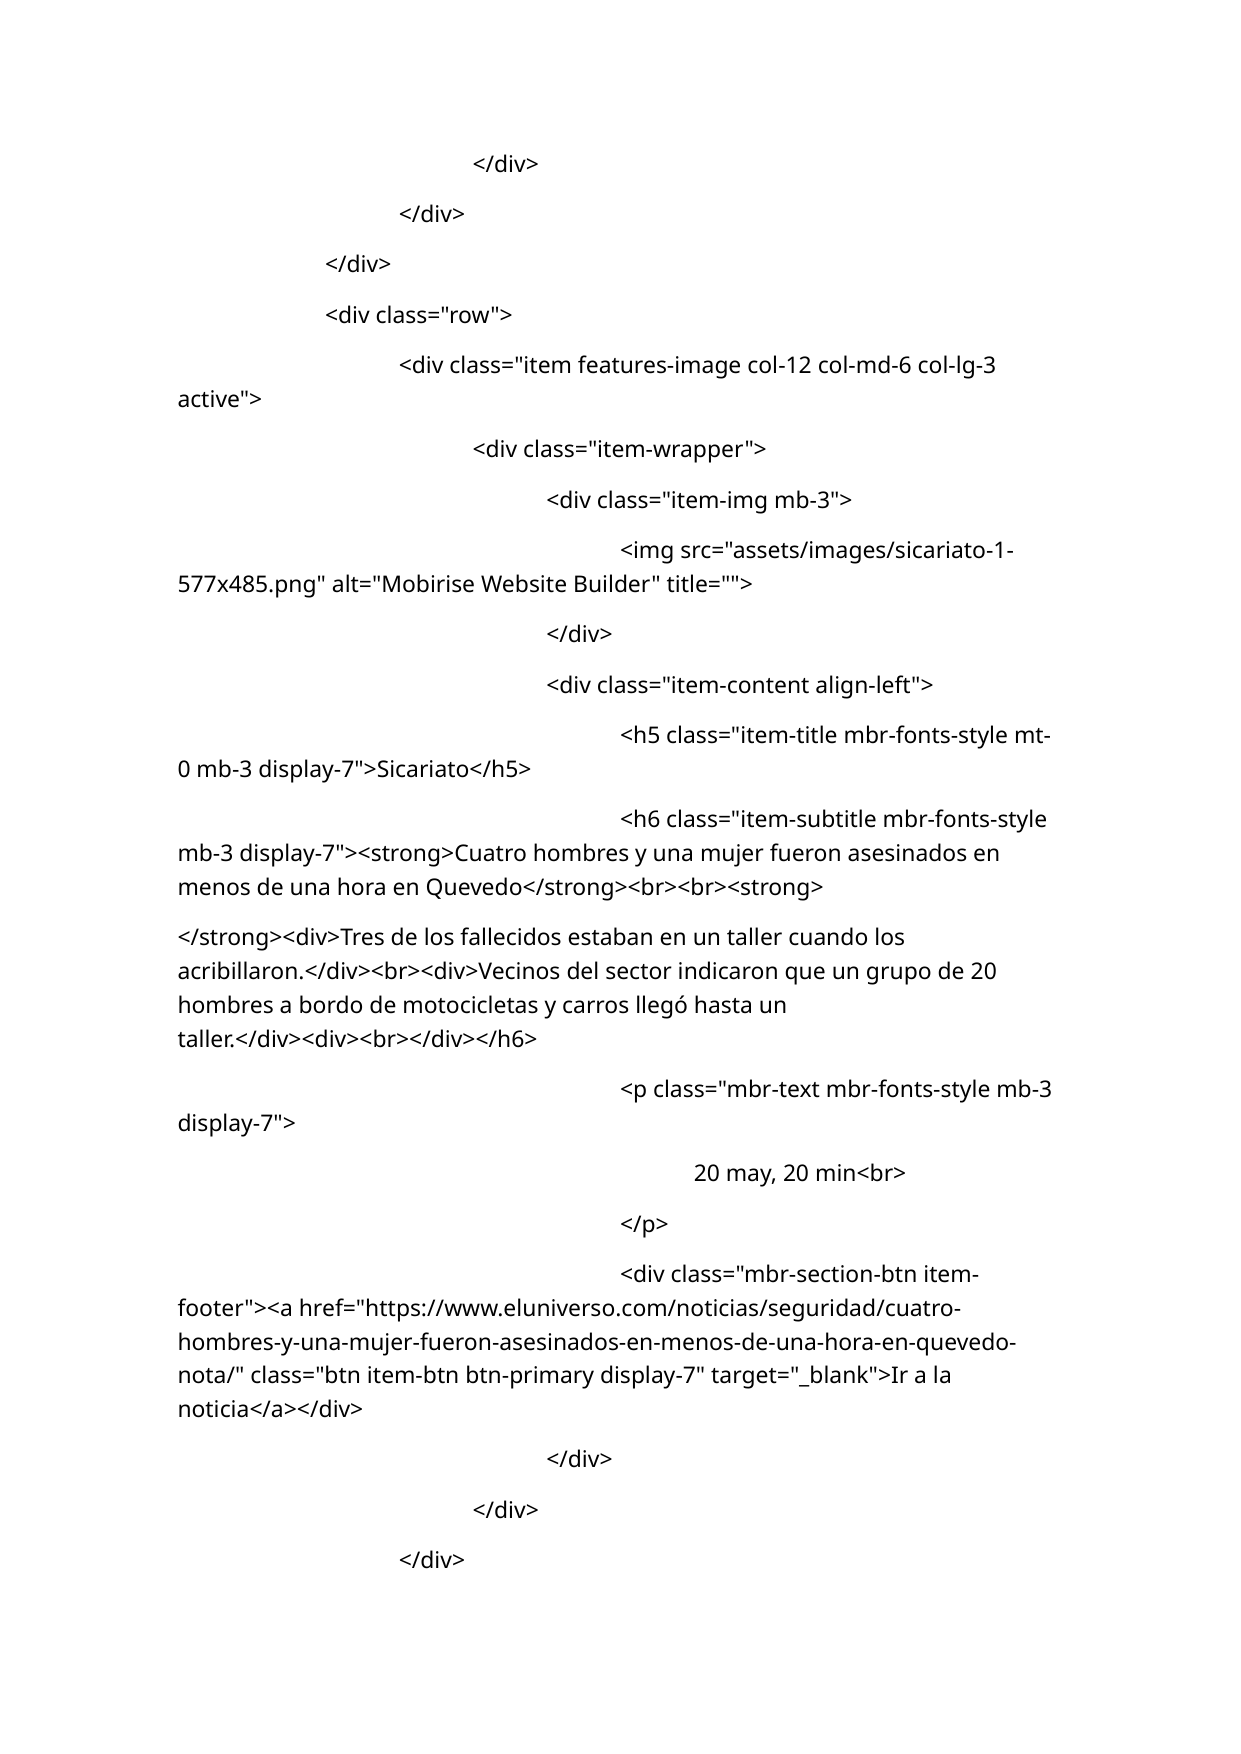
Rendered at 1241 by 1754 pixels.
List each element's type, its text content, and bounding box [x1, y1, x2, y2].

text <img src="assets/images/sicariato-1-577x485.png" alt="Mobirise Website Builder" title=""> [177, 534, 1063, 599]
text </div> [177, 198, 1063, 229]
text </div> [177, 248, 1063, 280]
text <div class="item-img mb-3"> [177, 484, 1063, 515]
text </div> [177, 1443, 1063, 1475]
text <div class="item-wrapper"> [177, 433, 1063, 465]
text </div> [177, 148, 1063, 179]
text <h6 class="item-subtitle mbr-fonts-style mb-3 display-7"><strong>Cuatro hombres y una mujer fueron asesinados en menos de una hora en Quevedo</strong><br><br><strong> [177, 803, 1063, 902]
text </p> [177, 1208, 1063, 1239]
text </div> [177, 1544, 1063, 1576]
text <p class="mbr-text mbr-fonts-style mb-3 display-7"> [177, 1073, 1063, 1138]
text <div class="item features-image col-12 col-md-6 col-lg-3 active"> [177, 349, 1063, 414]
text <div class="mbr-section-btn item-footer"><a href="https://www.eluniverso.com/noticias/seguridad/cuatro-hombres-y-una-mujer-fueron-asesinados-en-menos-de-una-hora-en-quevedo-nota/" class="btn item-btn btn-primary display-7" target="_blank">Ir a la noticia</a></div> [177, 1258, 1063, 1424]
text </div> [177, 1494, 1063, 1525]
text <div class="item-content align-left"> [177, 669, 1063, 700]
text <h5 class="item-title mbr-fonts-style mt-0 mb-3 display-7">Sicariato</h5> [177, 719, 1063, 784]
text 20 may, 20 min<br> [177, 1157, 1063, 1188]
text <div class="row"> [177, 299, 1063, 330]
text </strong><div>Tres de los fallecidos estaban en un taller cuando los acribillaron.</div><br><div>Vecinos del sector indicaron que un grupo de 20 hombres a bordo de motocicletas y carros llegó hasta un taller.</div><div><br></div></h6> [177, 921, 1063, 1054]
text </div> [177, 618, 1063, 650]
